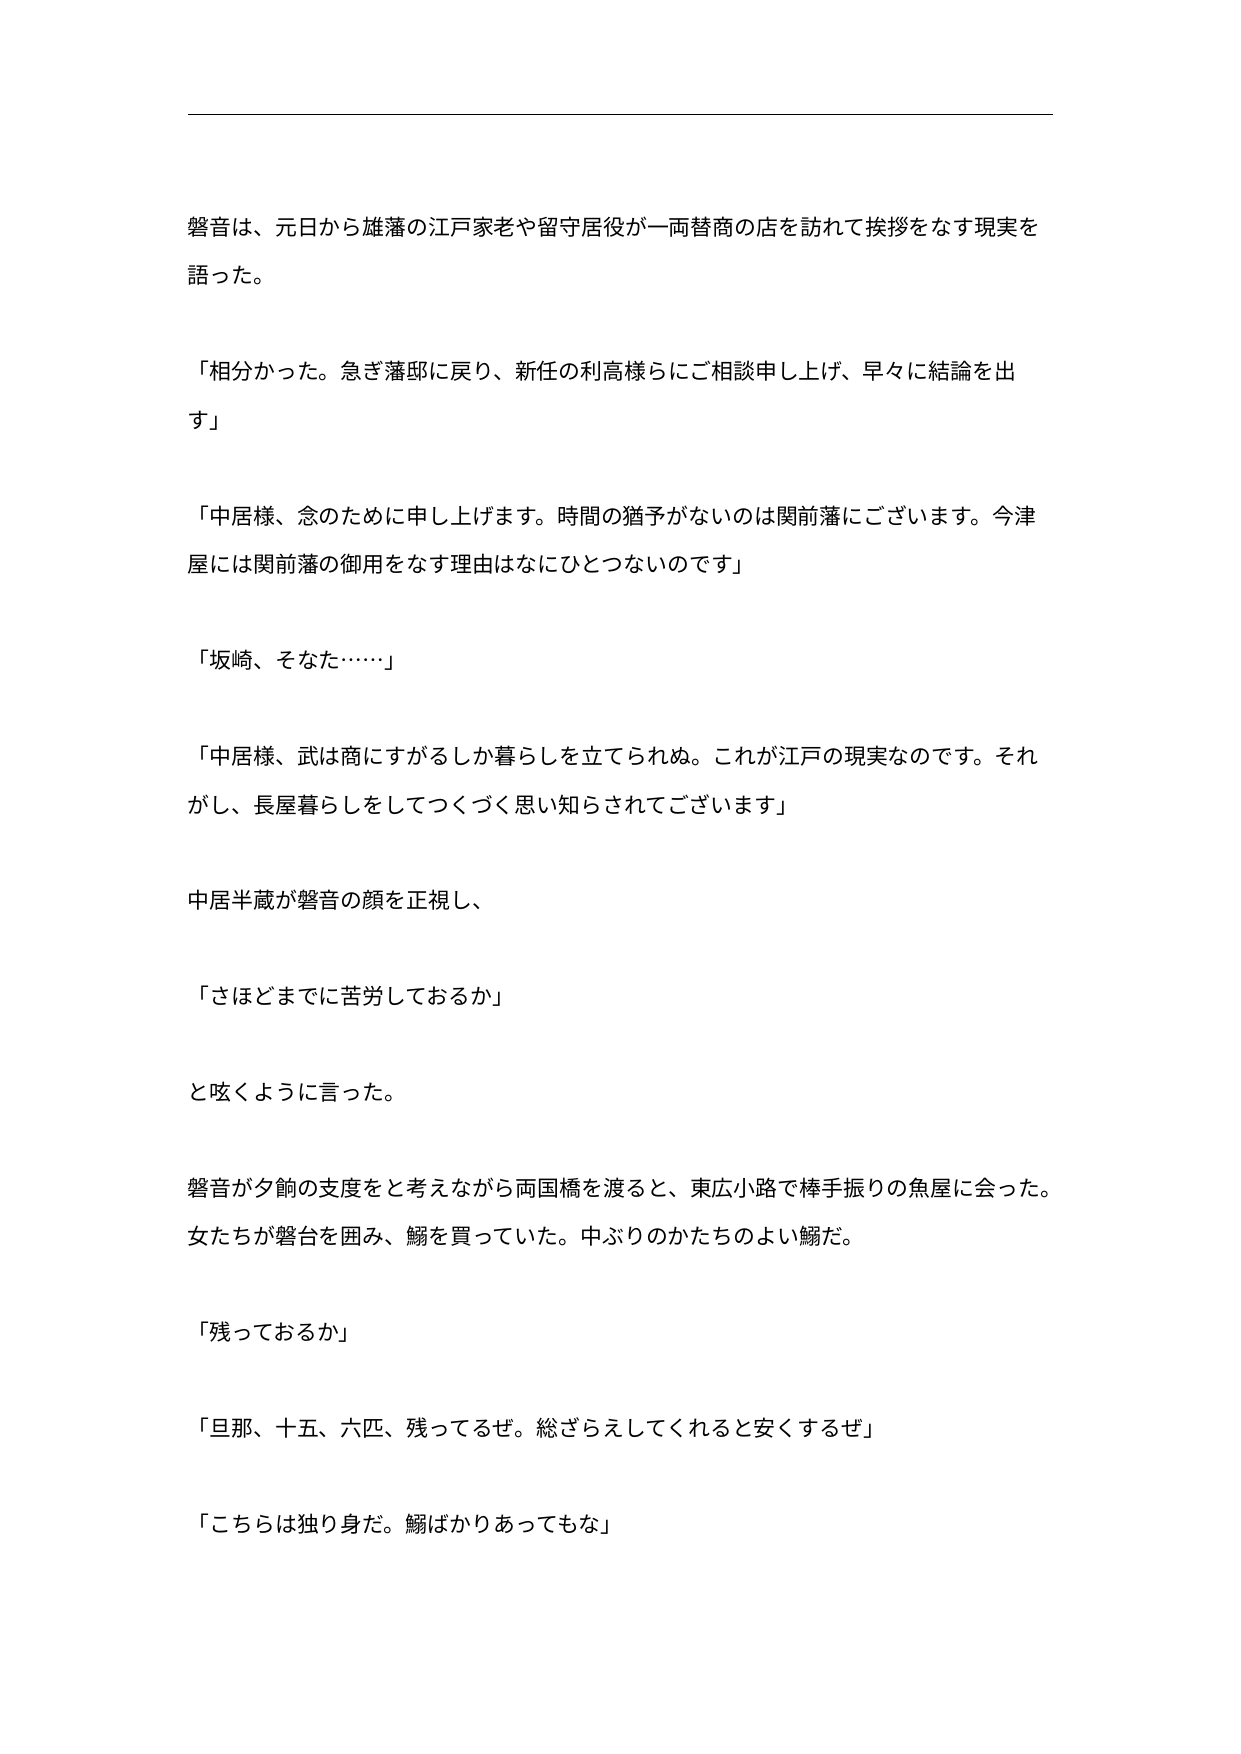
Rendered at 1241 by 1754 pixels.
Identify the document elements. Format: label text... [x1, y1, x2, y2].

text と呟くように言った。 [187, 1074, 1053, 1107]
text 「さほどまでに苦労しておるか」 [187, 979, 1053, 1011]
text 「こちらは独り身だ。鰯ばかりあってもな」 [187, 1506, 1053, 1539]
text 「残っておるか」 [187, 1315, 1053, 1347]
text 「坂崎、そなた……」 [187, 643, 1053, 675]
text 磐音が夕餉の支度をと考えながら両国橋を渡ると、東広小路で棒手振りの魚屋に会った。女たちが磐台を囲み、鰯を買っていた。中ぶりのかたちのよい鰯だ。 [187, 1170, 1053, 1251]
text 「中居様、念のために申し上げます。時間の猶予がないのは関前藩にございます。今津屋には関前藩の御用をなす理由はなにひとつないのです」 [187, 498, 1053, 579]
text 磐音は、元日から雄藩の江戸家老や留守居役が一両替商の店を訪れて挨拶をなす現実を語った。 [187, 209, 1053, 291]
text 「相分かった。急ぎ藩邸に戻り、新任の利高様らにご相談申し上げ、早々に結論を出す」 [187, 354, 1053, 435]
text 中居半蔵が磐音の顔を正視し、 [187, 883, 1053, 916]
text 「旦那、十五、六匹、残ってるぜ。総ざらえしてくれると安くするぜ」 [187, 1410, 1053, 1443]
text 「中居様、武は商にすがるしか暮らしを立てられぬ。これが江戸の現実なのです。それがし、長屋暮らしをしてつくづく思い知らされてございます」 [187, 738, 1053, 820]
